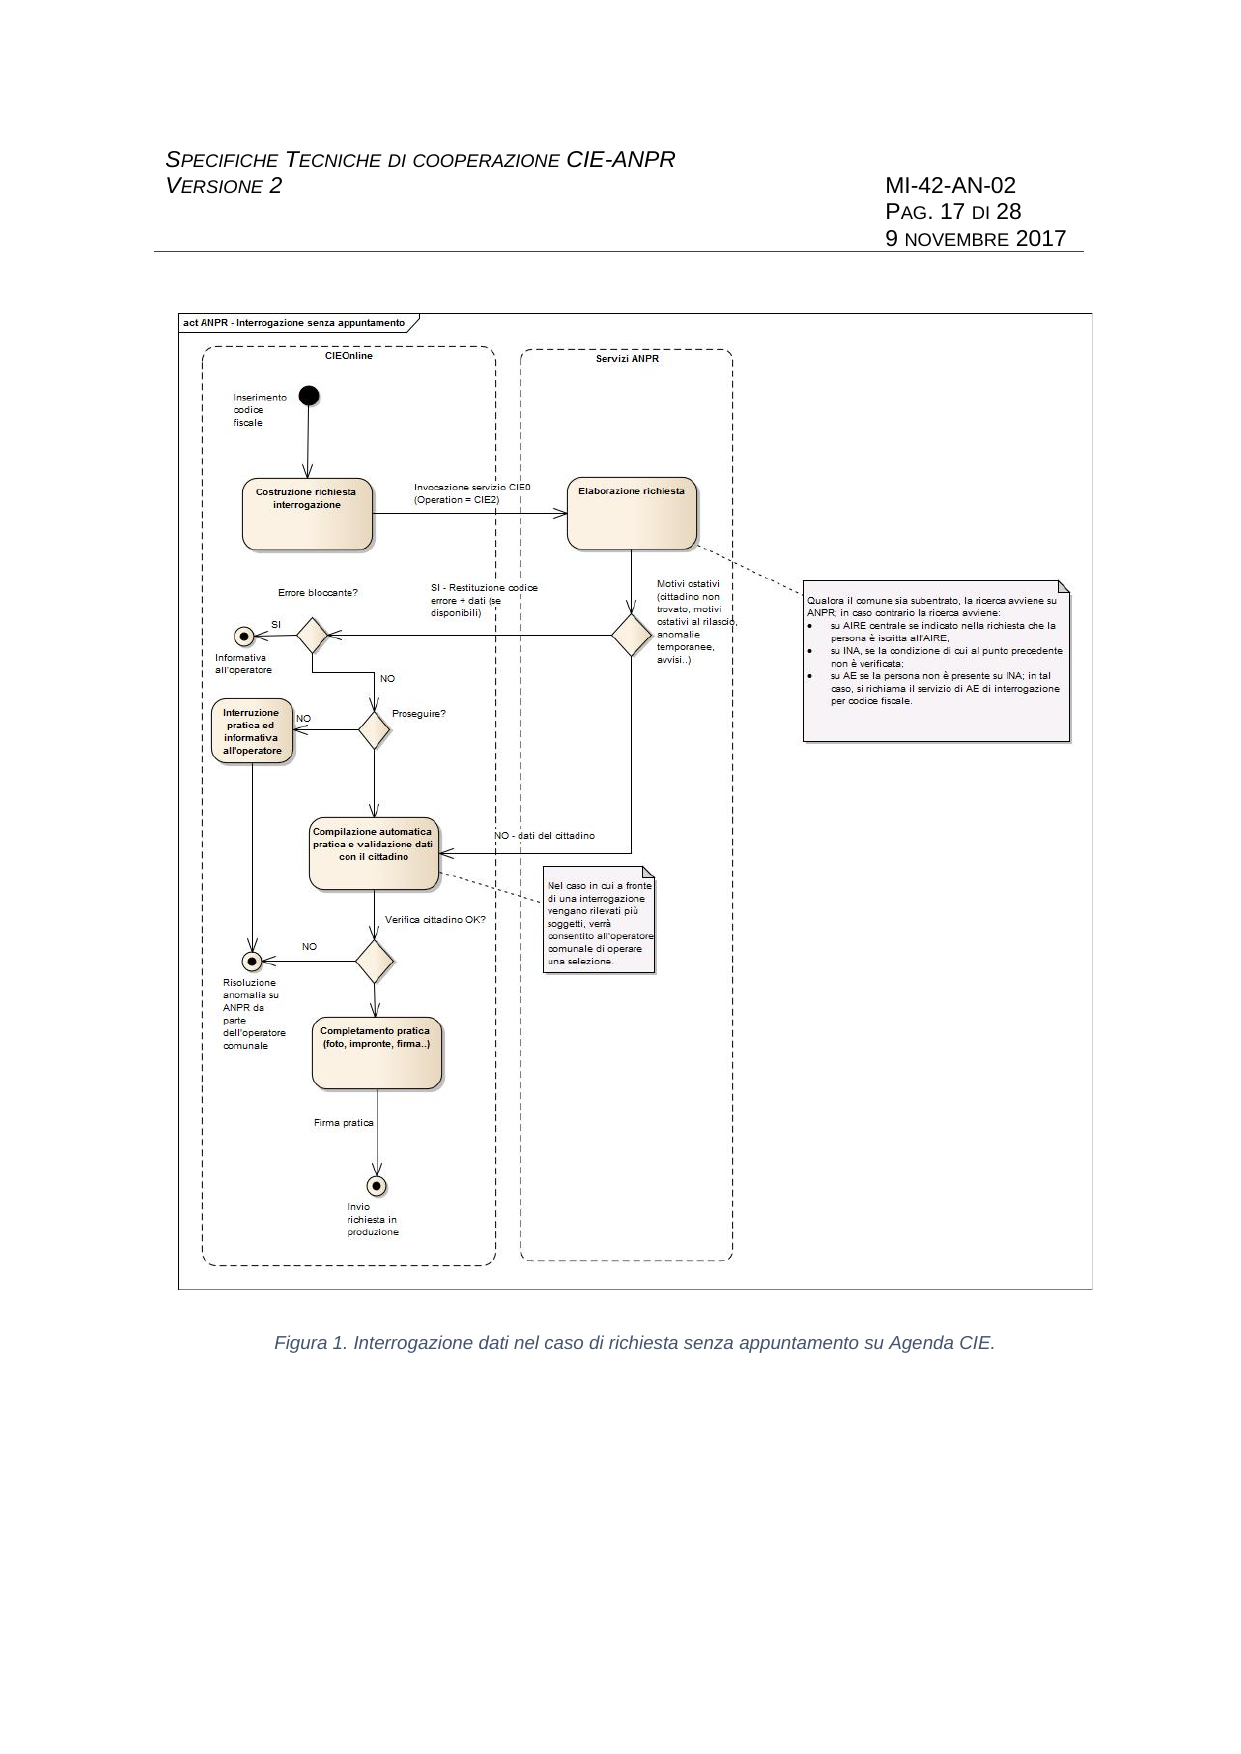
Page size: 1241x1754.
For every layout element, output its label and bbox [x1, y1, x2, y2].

picture [177, 313, 1093, 1290]
